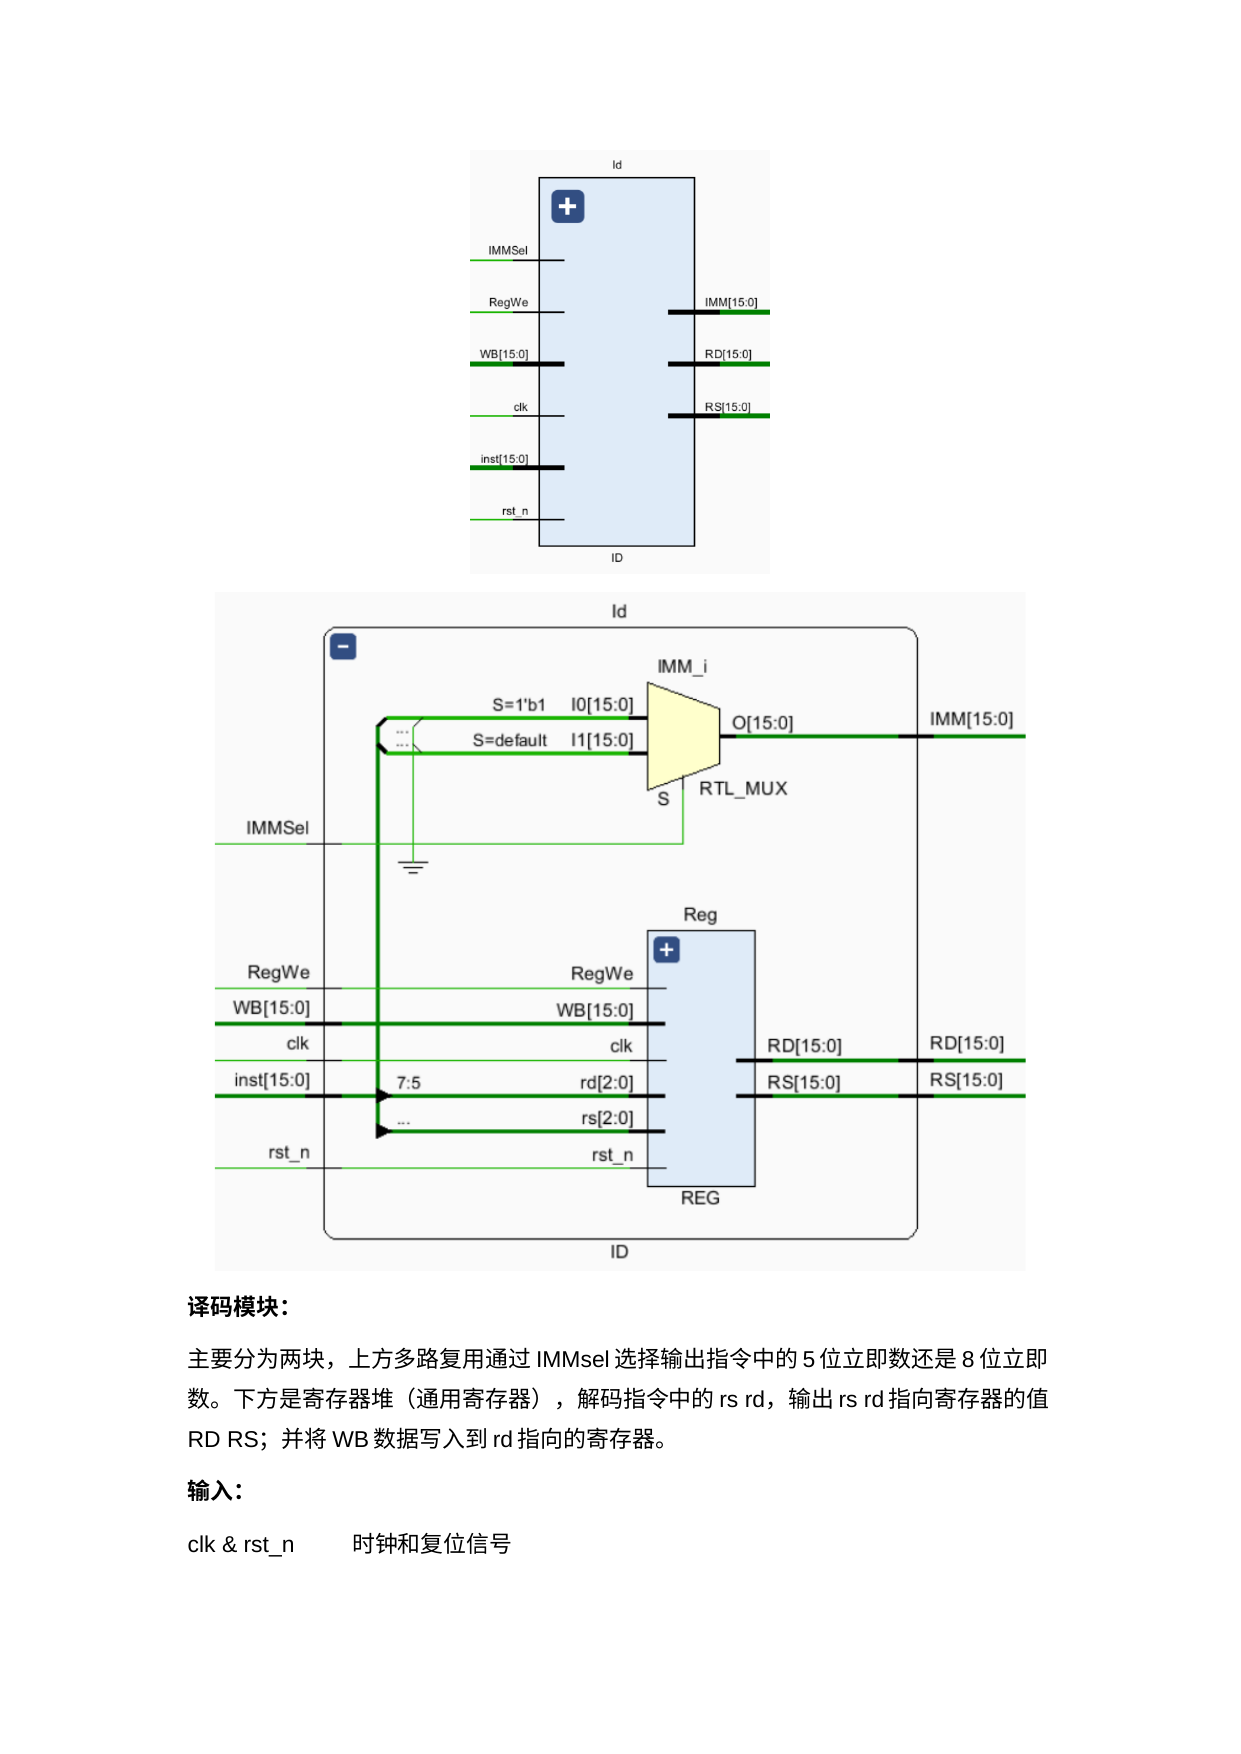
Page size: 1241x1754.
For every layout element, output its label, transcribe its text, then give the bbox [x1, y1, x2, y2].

text 主要分为两块，上方多路复用通过IMMsel选择输出指令中的5位立即数还是8位立即数。下方是寄存器堆（通用寄存器），解码指令中的rs rd，输出rs rd指向寄存器的值RD RS；并将WB数据写入到rd指向的寄存器。 [187, 1341, 1053, 1454]
text 输入： [187, 1473, 1053, 1506]
picture [214, 592, 1026, 1271]
picture [470, 150, 770, 574]
text clk & rst_n 时钟和复位信号 [187, 1526, 1053, 1559]
text 译码模块： [187, 1289, 1053, 1322]
